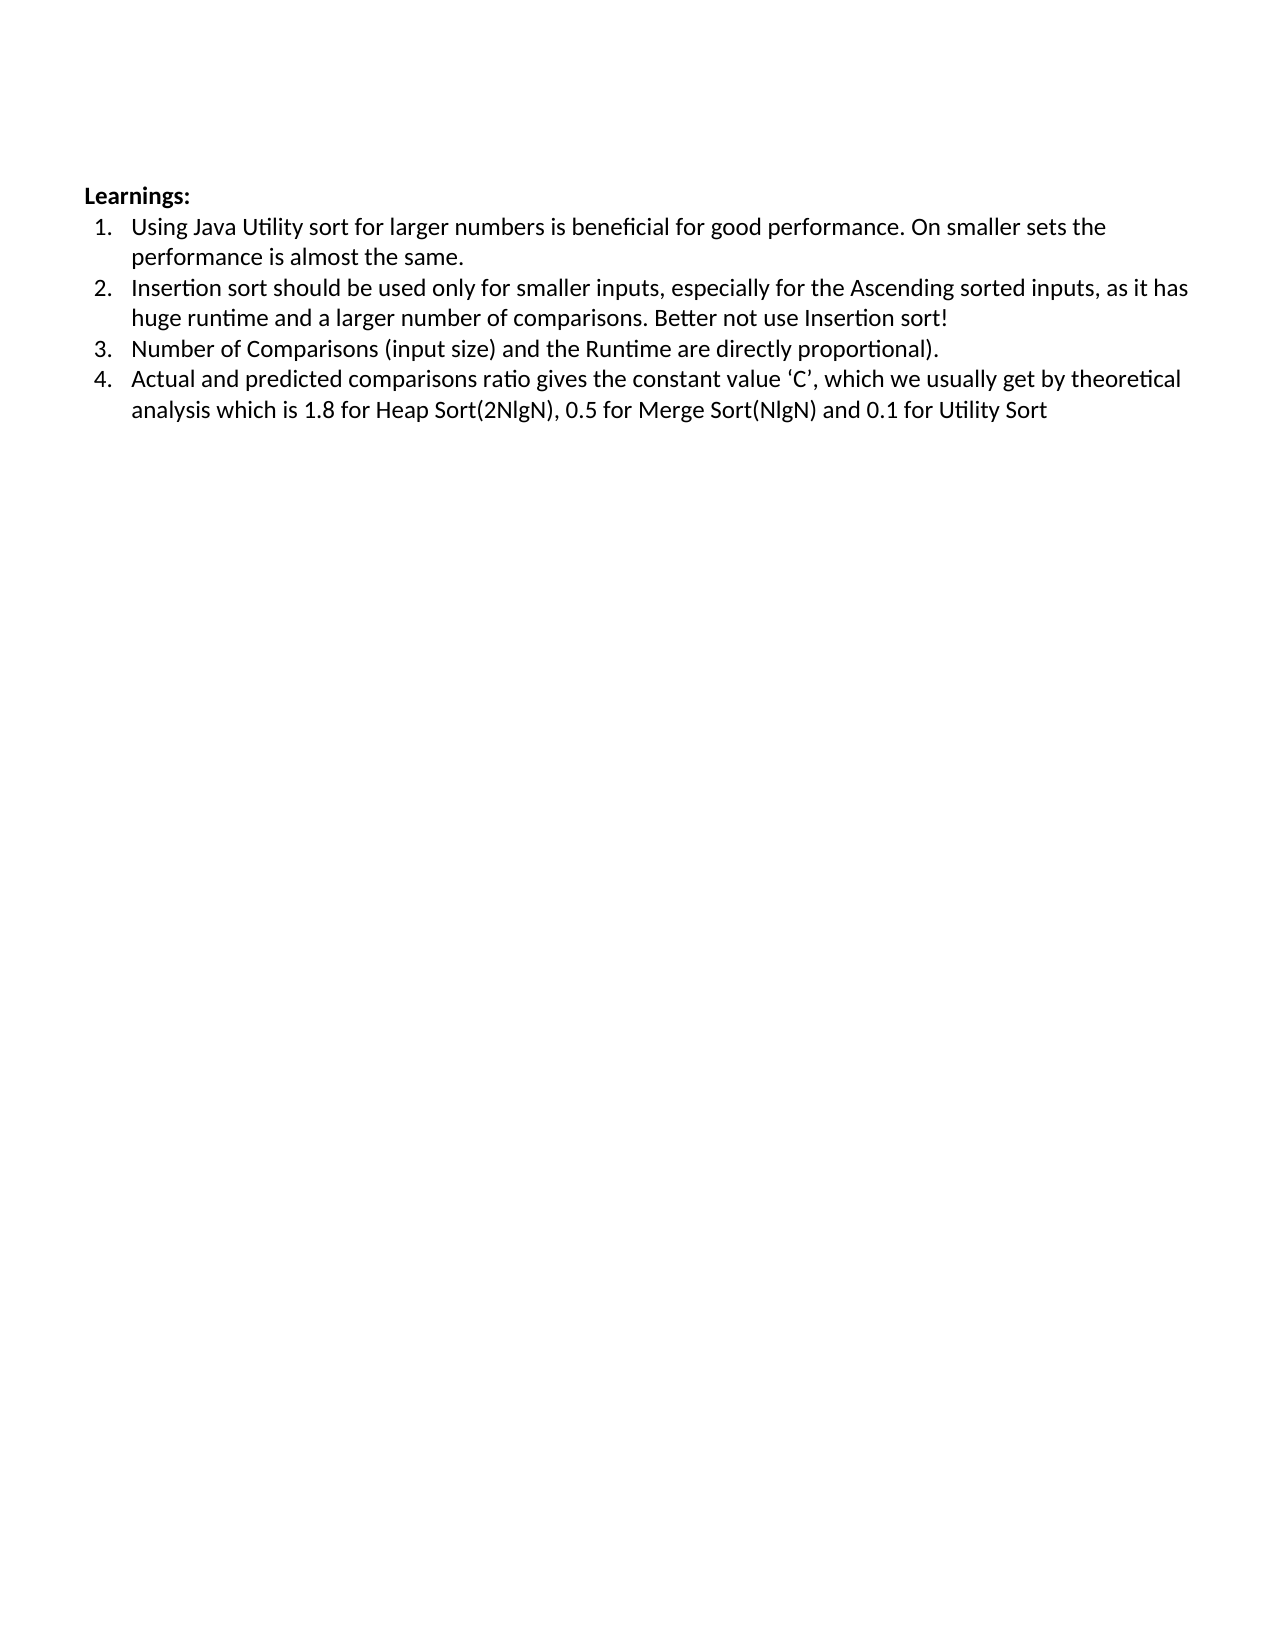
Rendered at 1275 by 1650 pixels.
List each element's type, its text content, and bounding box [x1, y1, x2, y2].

list Number of Comparisons (input size) and the Runtime are directly proportional). [94, 333, 1200, 364]
list Using Java Utility sort for larger numbers is beneficial for good performance. On smaller sets the performance is almost the same. [94, 211, 1200, 272]
text Learnings: [84, 181, 1200, 211]
list Actual and predicted comparisons ratio gives the constant value ‘C’, which we usually get by theoretical analysis which is 1.8 for Heap Sort(2NlgN), 0.5 for Merge Sort(NlgN) and 0.1 for Utility Sort [94, 364, 1200, 425]
list Insertion sort should be used only for smaller inputs, especially for the Ascending sorted inputs, as it has huge runtime and a larger number of comparisons. Better not use Insertion sort! [94, 272, 1200, 333]
